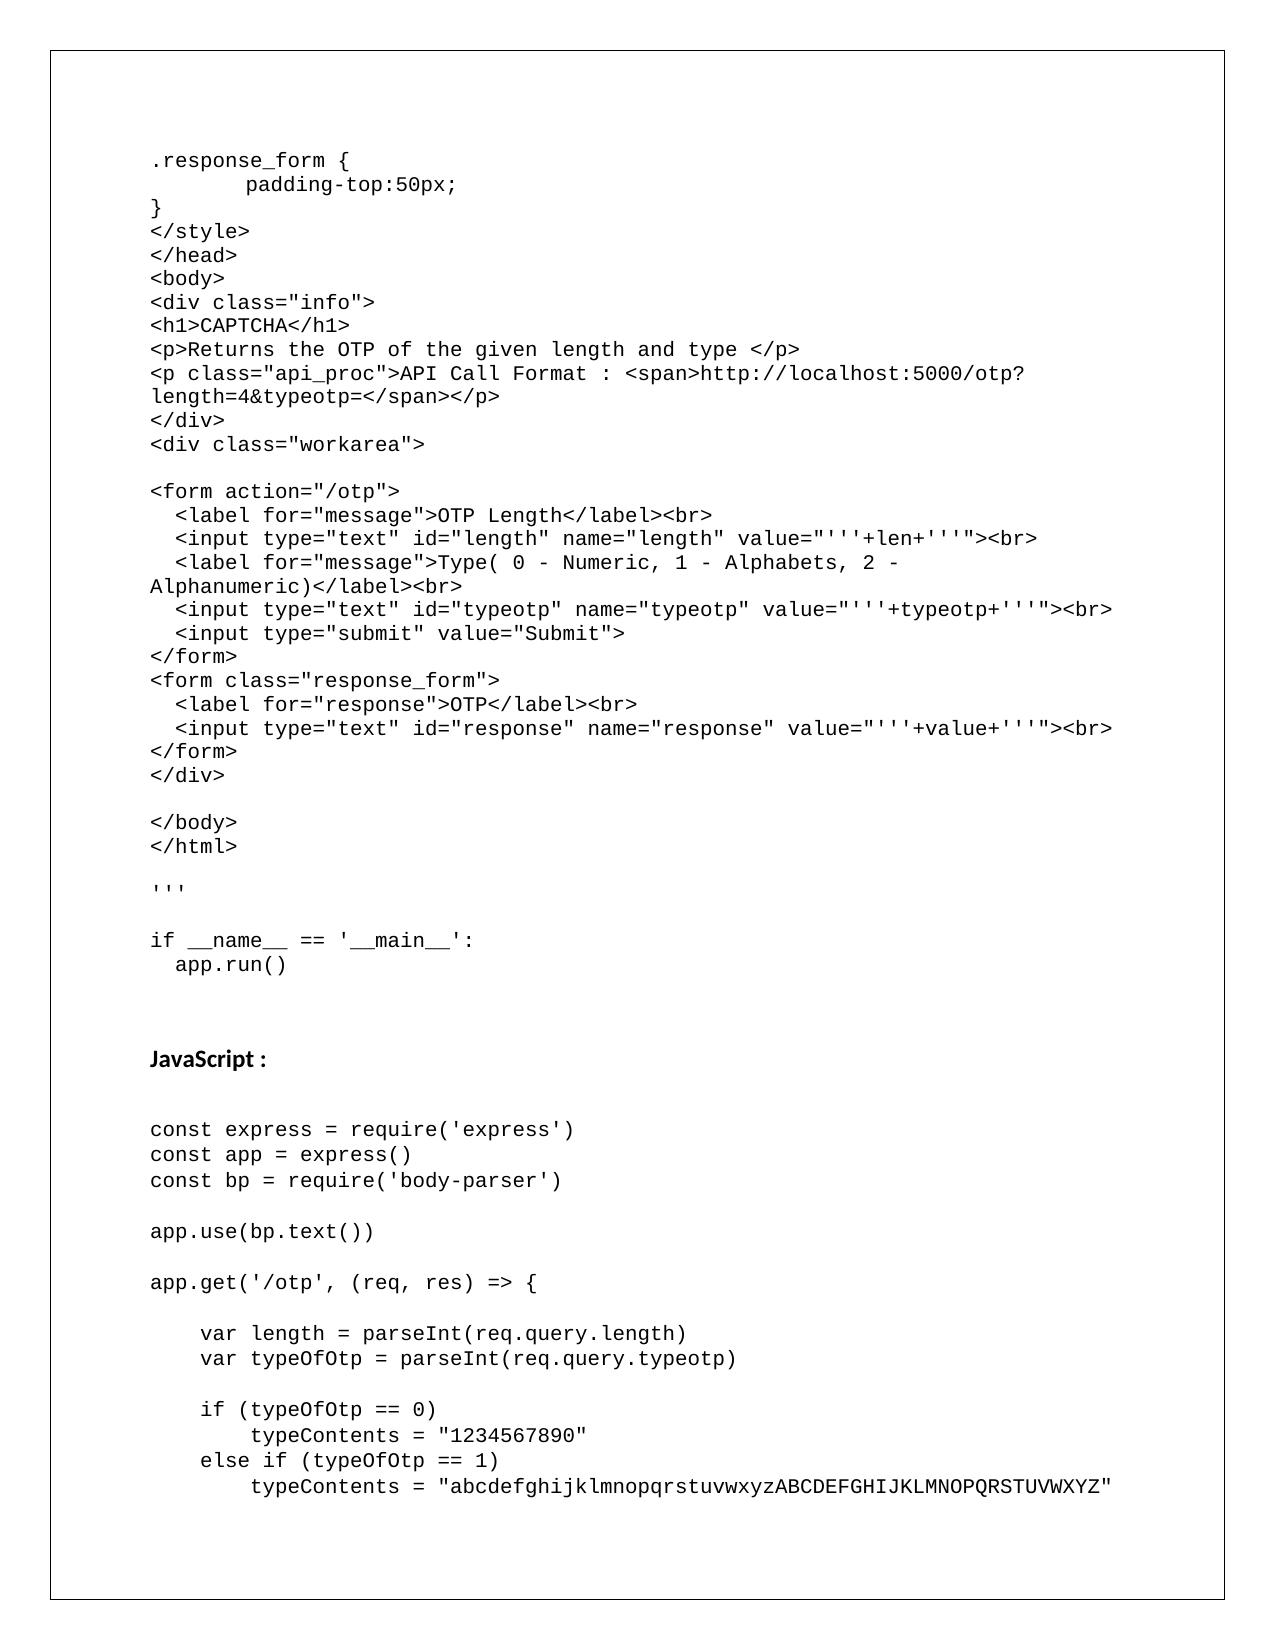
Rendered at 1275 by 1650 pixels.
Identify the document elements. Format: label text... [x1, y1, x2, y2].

text <input type="text" id="typeotp" name="typeotp" value="'''+typeotp+'''"><br> [150, 599, 1125, 623]
text <body> [150, 268, 1125, 292]
text ''' [150, 883, 1125, 907]
text <label for="response">OTP</label><br> [150, 694, 1125, 717]
text </div> [150, 765, 1125, 788]
text </body> [150, 812, 1125, 836]
text <div class="workarea"> [150, 434, 1125, 457]
text var typeOfOtp = parseInt(req.query.typeotp) [150, 1348, 1125, 1372]
text .response_form { [150, 150, 1125, 174]
text <input type="submit" value="Submit"> [150, 623, 1125, 647]
text <label for="message">Type( 0 - Numeric, 1 - Alphabets, 2 - Alphanumeric)</label><br> [150, 552, 1125, 599]
text </div> [150, 410, 1125, 434]
text JavaScript : [150, 1043, 1125, 1074]
text } [150, 197, 1125, 221]
text padding-top:50px; [150, 174, 1125, 197]
text <input type="text" id="response" name="response" value="'''+value+'''"><br> [150, 717, 1125, 741]
text else if (typeOfOtp == 1) [150, 1450, 1125, 1474]
text </form> [150, 647, 1125, 670]
text app.use(bp.text()) [150, 1221, 1125, 1244]
text if (typeOfOtp == 0) [150, 1399, 1125, 1423]
text </style> [150, 221, 1125, 244]
text const app = express() [150, 1144, 1125, 1168]
text if __name__ == '__main__': [150, 930, 1125, 954]
text var length = parseInt(req.query.length) [150, 1323, 1125, 1346]
text </form> [150, 741, 1125, 765]
text app.get('/otp', (req, res) => { [150, 1272, 1125, 1295]
text </html> [150, 836, 1125, 859]
text <input type="text" id="length" name="length" value="'''+len+'''"><br> [150, 528, 1125, 552]
text const express = require('express') [150, 1118, 1125, 1142]
text <p class="api_proc">API Call Format : <span>http://localhost:5000/otp?length=4&typeotp=</span></p> [150, 363, 1125, 410]
text <form action="/otp"> [150, 481, 1125, 505]
text app.run() [150, 954, 1125, 978]
text <div class="info"> [150, 292, 1125, 316]
text <p>Returns the OTP of the given length and type </p> [150, 339, 1125, 363]
text </head> [150, 244, 1125, 268]
text <h1>CAPTCHA</h1> [150, 316, 1125, 339]
text typeContents = "abcdefghijklmnopqrstuvwxyzABCDEFGHIJKLMNOPQRSTUVWXYZ" [150, 1476, 1125, 1499]
text typeContents = "1234567890" [150, 1425, 1125, 1448]
text <label for="message">OTP Length</label><br> [150, 505, 1125, 528]
text const bp = require('body-parser') [150, 1169, 1125, 1193]
text <form class="response_form"> [150, 670, 1125, 694]
